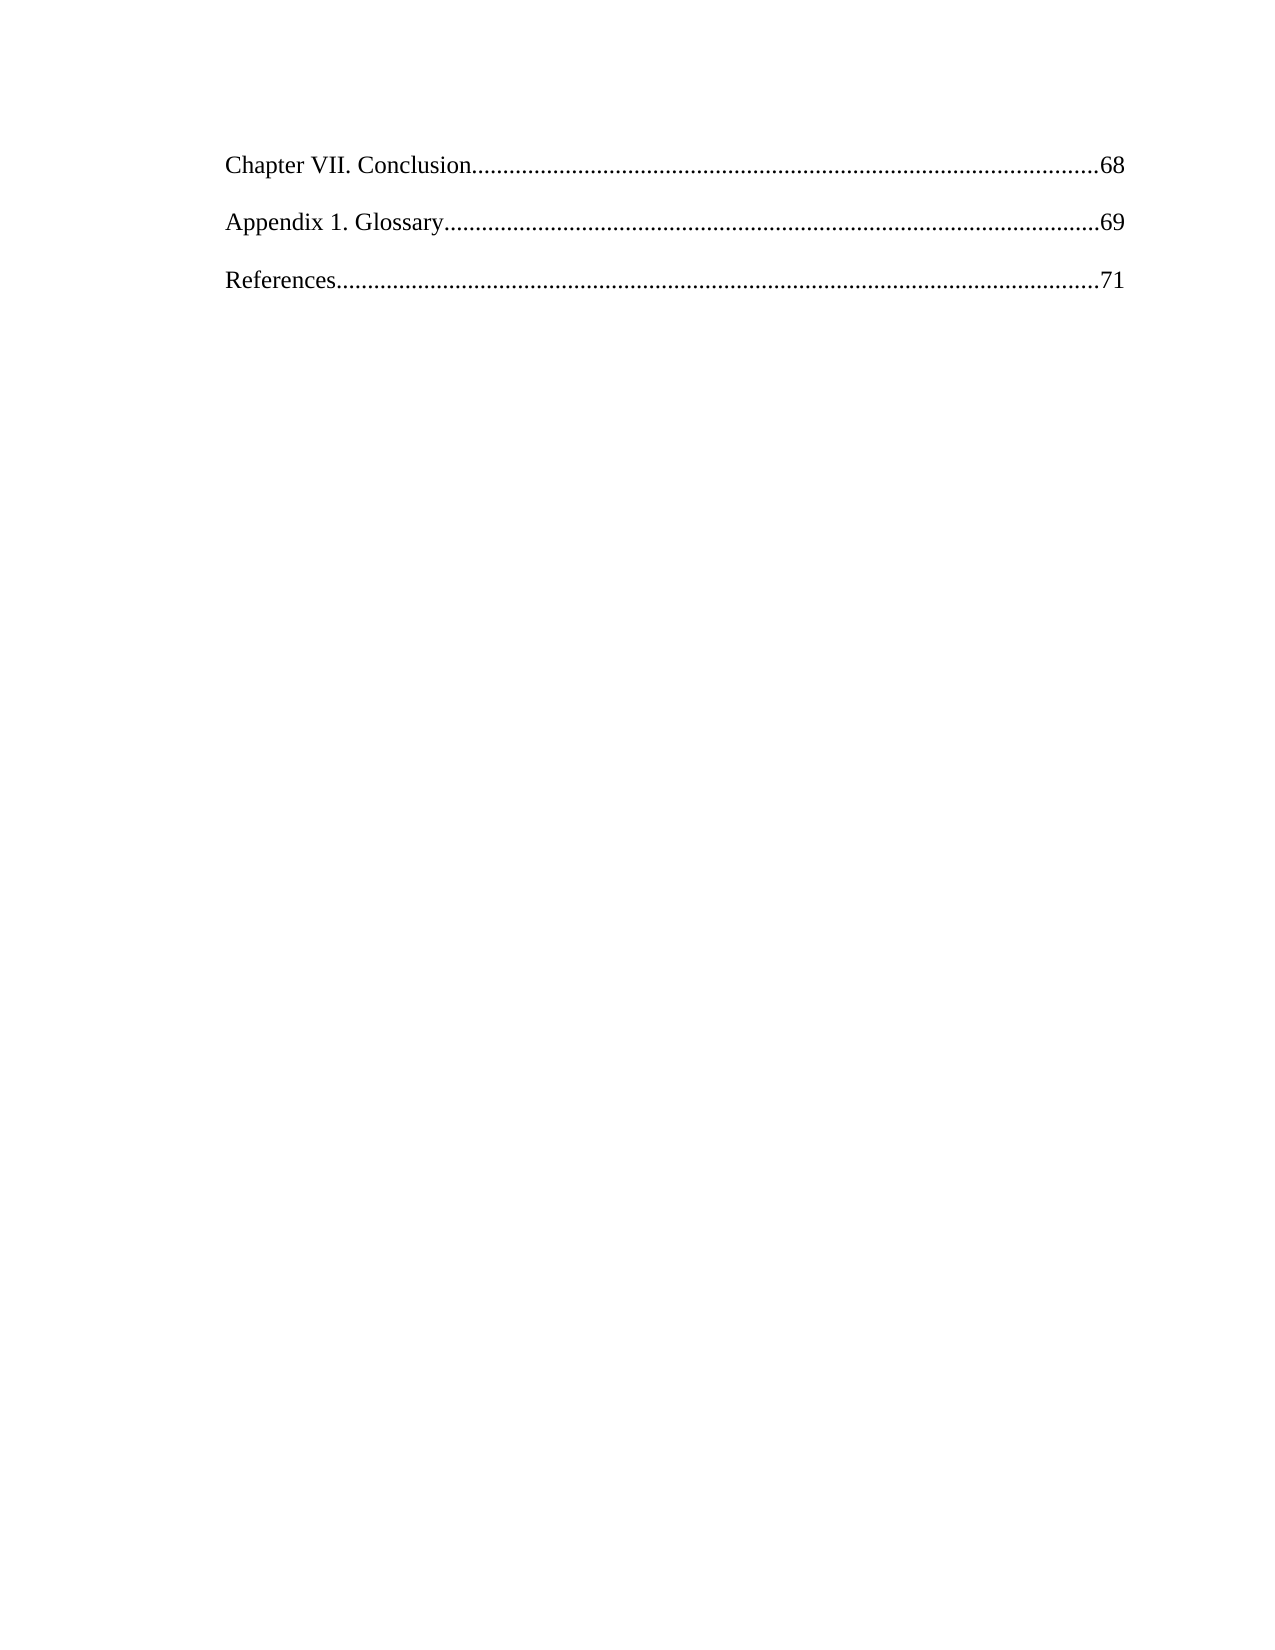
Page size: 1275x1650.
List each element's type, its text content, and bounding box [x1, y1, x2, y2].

text Appendix 1. Glossary 69 [225, 207, 1125, 236]
text References 71 [225, 265, 1125, 294]
text Chapter VII. Conclusion 68 [225, 150, 1125, 179]
